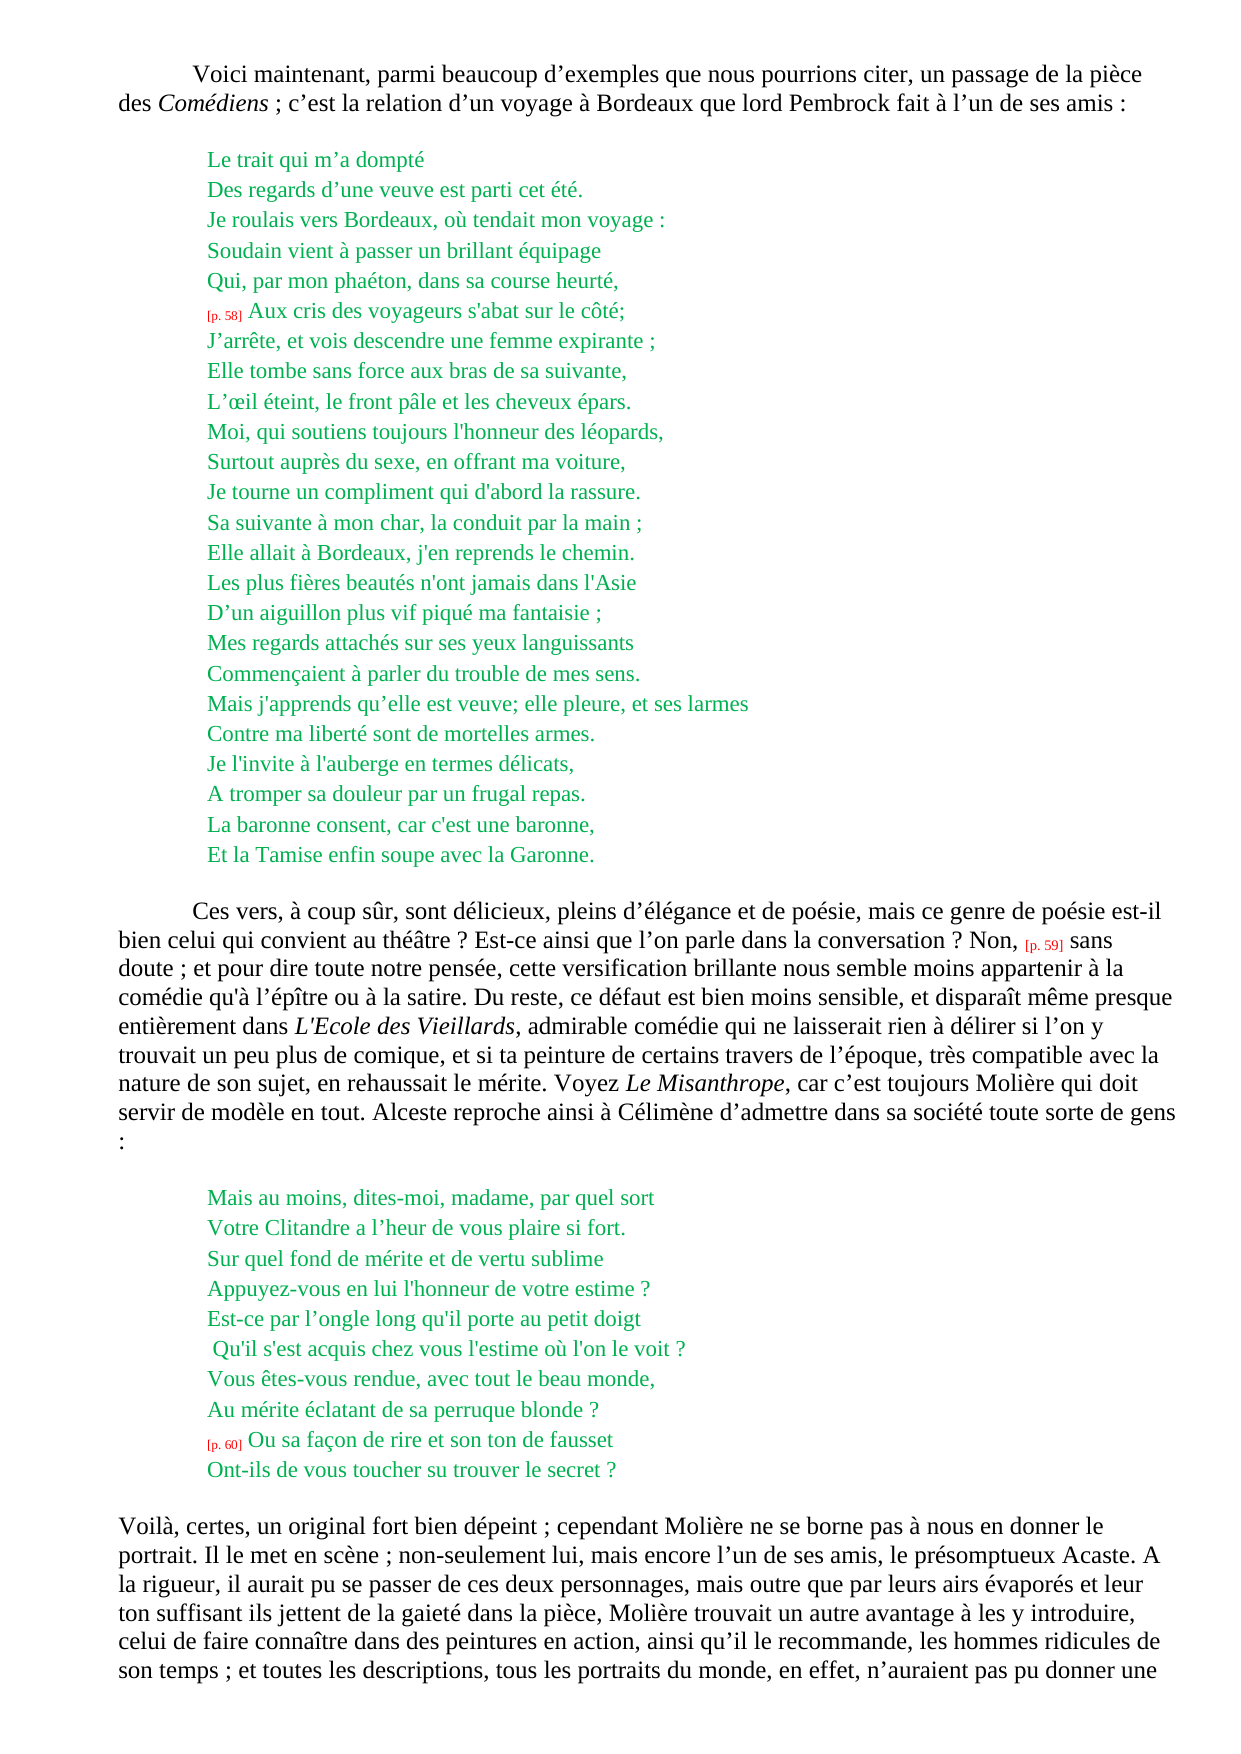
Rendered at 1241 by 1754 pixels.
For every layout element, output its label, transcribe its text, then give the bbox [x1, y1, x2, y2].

text Sa suivante à mon char, la conduit par la main ; [207, 508, 1181, 535]
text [118, 1511, 1181, 1684]
text J’arrête, et vois descendre une femme expirante ; [207, 327, 1181, 354]
text Je tourne un compliment qui d'abord la rassure. [207, 478, 1181, 505]
text Des regards d’une veuve est parti cet été. [207, 176, 1181, 203]
text Je l'invite à l'auberge en termes délicats, [207, 750, 1181, 777]
text L’œil éteint, le front pâle et les cheveux épars. [207, 388, 1181, 414]
text Sur quel fond de mérite et de vertu sublime [207, 1245, 1181, 1271]
text D’un aiguillon plus vif piqué ma fantaisie ; [207, 599, 1181, 626]
text Mais j'apprends qu’elle est veuve; elle pleure, et ses larmes [207, 690, 1181, 716]
text Est-ce par l’ongle long qu'il porte au petit doigt [207, 1305, 1181, 1331]
text Appuyez-vous en lui l'honneur de votre estime ? [207, 1275, 1181, 1301]
text Soudain vient à passer un brillant équipage [207, 237, 1181, 263]
text Commençaient à parler du trouble de mes sens. [207, 659, 1181, 686]
text Le trait qui m’a dompté [207, 146, 1181, 172]
text Qu'il s'est acquis chez vous l'estime où l'on le voit ? [207, 1335, 1181, 1362]
text Je roulais vers Bordeaux, où tendait mon voyage : [207, 206, 1181, 233]
text Au mérite éclatant de sa perruque blonde ? [207, 1396, 1181, 1422]
text Elle allait à Bordeaux, j'en reprends le chemin. [207, 539, 1181, 565]
text Et la Tamise enfin soupe avec la Garonne. [207, 841, 1181, 867]
text Contre ma liberté sont de mortelles armes. [207, 720, 1181, 746]
text [p. 60] Ou sa façon de rire et son ton de fausset [207, 1426, 1181, 1452]
text [p. 58] Aux cris des voyageurs s'abat sur le côté; [207, 297, 1181, 323]
text Mes regards attachés sur ses yeux languissants [207, 629, 1181, 656]
text Qui, par mon phaéton, dans sa course heurté, [207, 267, 1181, 293]
text Les plus fières beautés n'ont jamais dans l'Asie [207, 569, 1181, 595]
text Vous êtes-vous rendue, avec tout le beau monde, [207, 1366, 1181, 1392]
text Elle tombe sans force aux bras de sa suivante, [207, 357, 1181, 384]
text Votre Clitandre a l’heur de vous plaire si fort. [207, 1214, 1181, 1241]
text Mais au moins, dites-moi, madame, par quel sort [207, 1184, 1181, 1211]
text Surtout auprès du sexe, en offrant ma voiture, [207, 448, 1181, 474]
text Ces vers, à coup sûr, sont délicieux, pleins d’élégance et de poésie, mais ce genre de poésie est-il bien celui qui convient au théâtre ? Est-ce ainsi que l’on parle dans la conversation ? Non, [p. 59] sans doute ; et pour dire toute notre pensée, cette versification brillante nous semble moins appartenir à la comédie qu'à l’épître ou à la satire. Du reste, ce défaut est bien moins sensible, et disparaît même presque entièrement dans L'Ecole des Vieillards, admirable comédie qui ne laisserait rien à délirer si l’on y trouvait un peu plus de comique, et si ta peinture de certains travers de l’époque, très compatible avec la nature de son sujet, en rehaussait le mérite. Voyez Le Misanthrope, car c’est toujours Molière qui doit servir de modèle en tout. Alceste reproche ainsi à Célimène d’admettre dans sa société toute sorte de gens : [118, 896, 1181, 1155]
text Moi, qui soutiens toujours l'honneur des léopards, [207, 418, 1181, 444]
text Ont-ils de vous toucher su trouver le secret ? [207, 1456, 1181, 1482]
text Voici maintenant, parmi beaucoup d’exemples que nous pourrions citer, un passage de la pièce des Comédiens ; c’est la relation d’un voyage à Bordeaux que lord Pembrock fait à l’un de ses amis : [118, 59, 1181, 117]
text A tromper sa douleur par un frugal repas. [207, 780, 1181, 807]
text La baronne consent, car c'est une baronne, [207, 811, 1181, 837]
